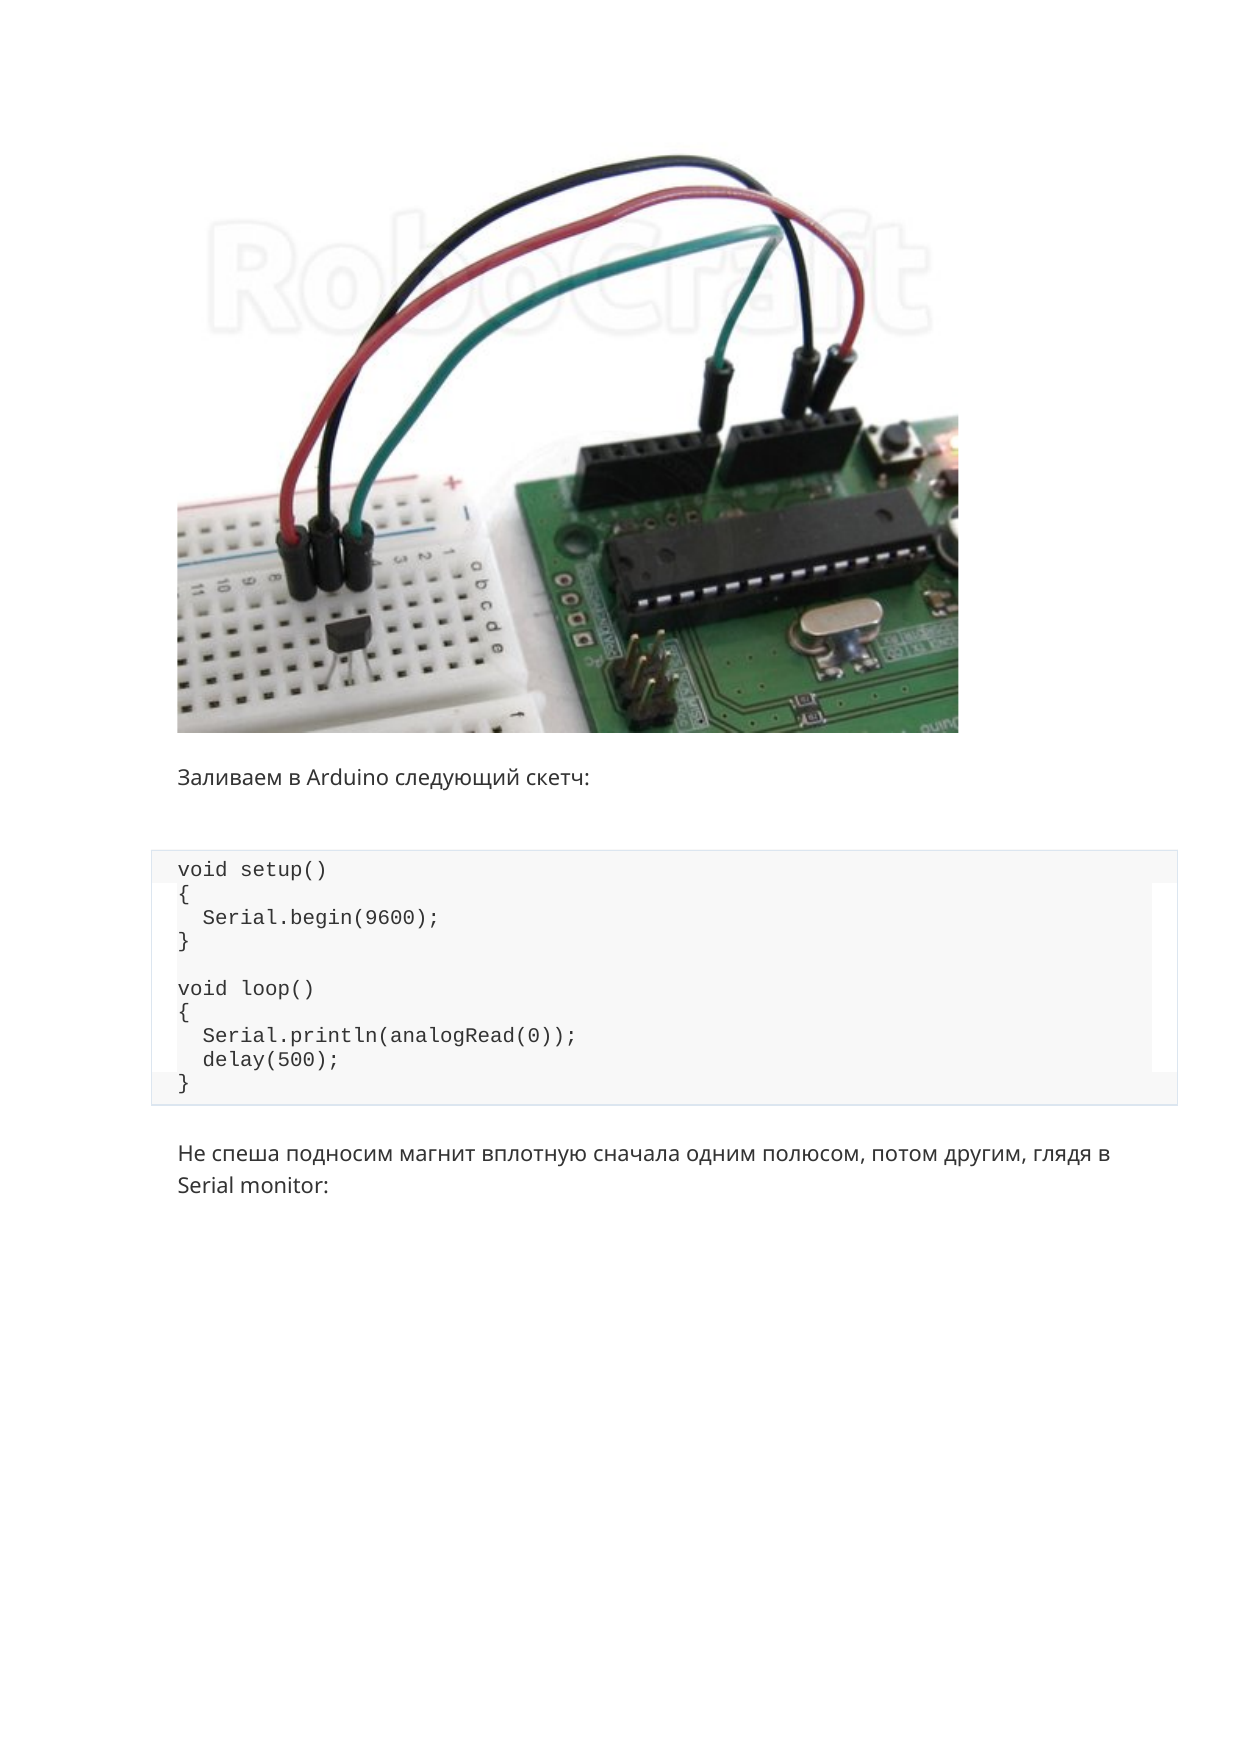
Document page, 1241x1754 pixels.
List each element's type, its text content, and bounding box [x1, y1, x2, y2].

text } [152, 1062, 1177, 1104]
text delay(500); [177, 1049, 1152, 1062]
text Не спеша подносим магнит вплотную сначала одним полюсом, потом другим, глядя в Serial monitor: [177, 1106, 1152, 1200]
text void setup() [152, 851, 1177, 883]
text void loop() [177, 978, 1152, 1001]
text Serial.println(analogRead(0)); [177, 1025, 1152, 1049]
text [177, 118, 1152, 849]
text Serial.begin(9600); [177, 907, 1152, 930]
text { [177, 1001, 1152, 1025]
text { [177, 883, 1152, 907]
picture [177, 118, 959, 733]
text } [177, 930, 1152, 954]
